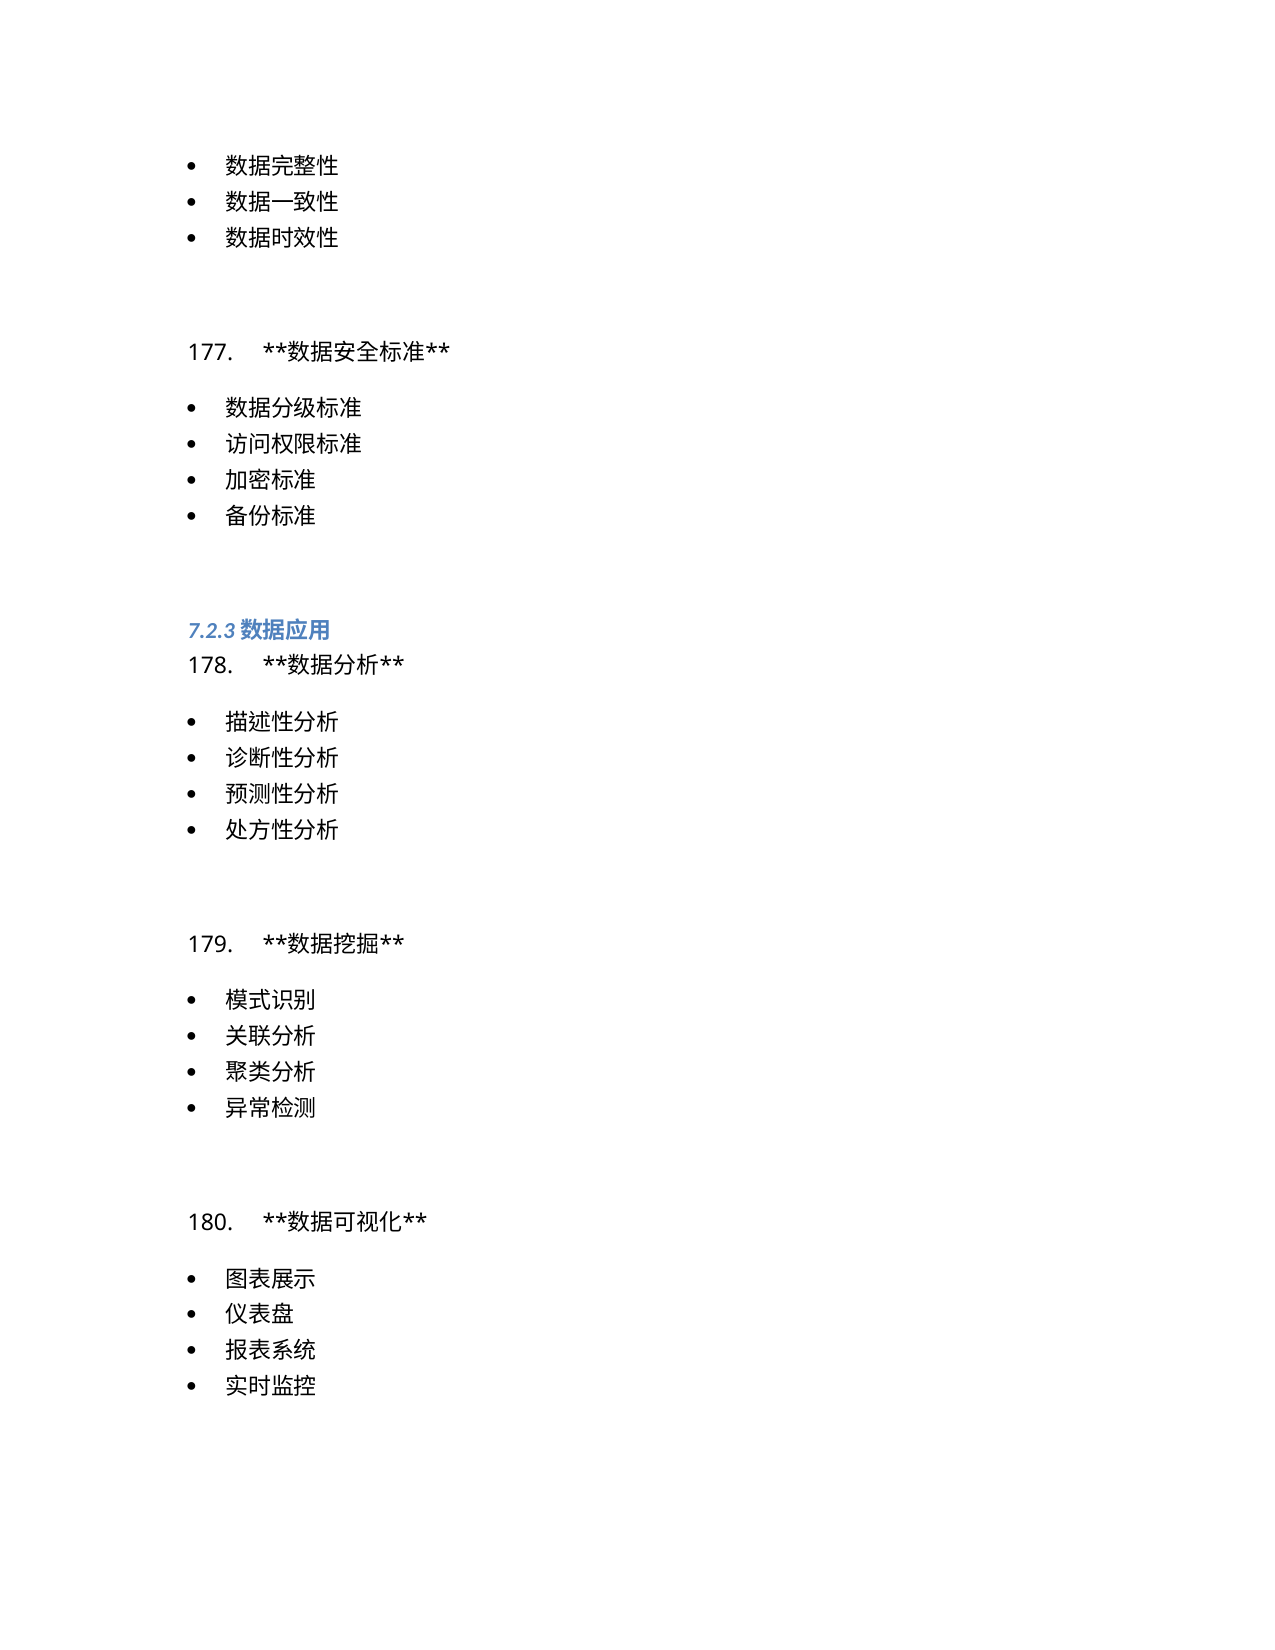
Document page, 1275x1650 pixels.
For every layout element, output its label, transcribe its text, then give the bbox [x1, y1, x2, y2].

list 数据分级标准 [187, 392, 1087, 423]
list 访问权限标准 [187, 428, 1087, 459]
list **数据挖掘** [187, 928, 1087, 959]
list 仪表盘 [187, 1298, 1087, 1330]
list 图表展示 [187, 1262, 1087, 1294]
list 预测性分析 [187, 778, 1087, 809]
list **数据分析** [187, 649, 1087, 681]
list **数据安全标准** [187, 335, 1087, 367]
list 数据时效性 [187, 222, 1087, 253]
list 处方性分析 [187, 814, 1087, 845]
list 聚类分析 [187, 1056, 1087, 1087]
list 数据一致性 [187, 186, 1087, 217]
list 加密标准 [187, 464, 1087, 495]
list 模式识别 [187, 984, 1087, 1016]
list 异常检测 [187, 1092, 1087, 1123]
subtitle 7.2.3 数据应用 [187, 613, 1087, 645]
list 报表系统 [187, 1334, 1087, 1366]
list 数据完整性 [187, 150, 1087, 181]
list 备份标准 [187, 500, 1087, 531]
list 关联分析 [187, 1020, 1087, 1052]
list 实时监控 [187, 1370, 1087, 1402]
list 描述性分析 [187, 706, 1087, 737]
list **数据可视化** [187, 1206, 1087, 1237]
list 诊断性分析 [187, 742, 1087, 773]
